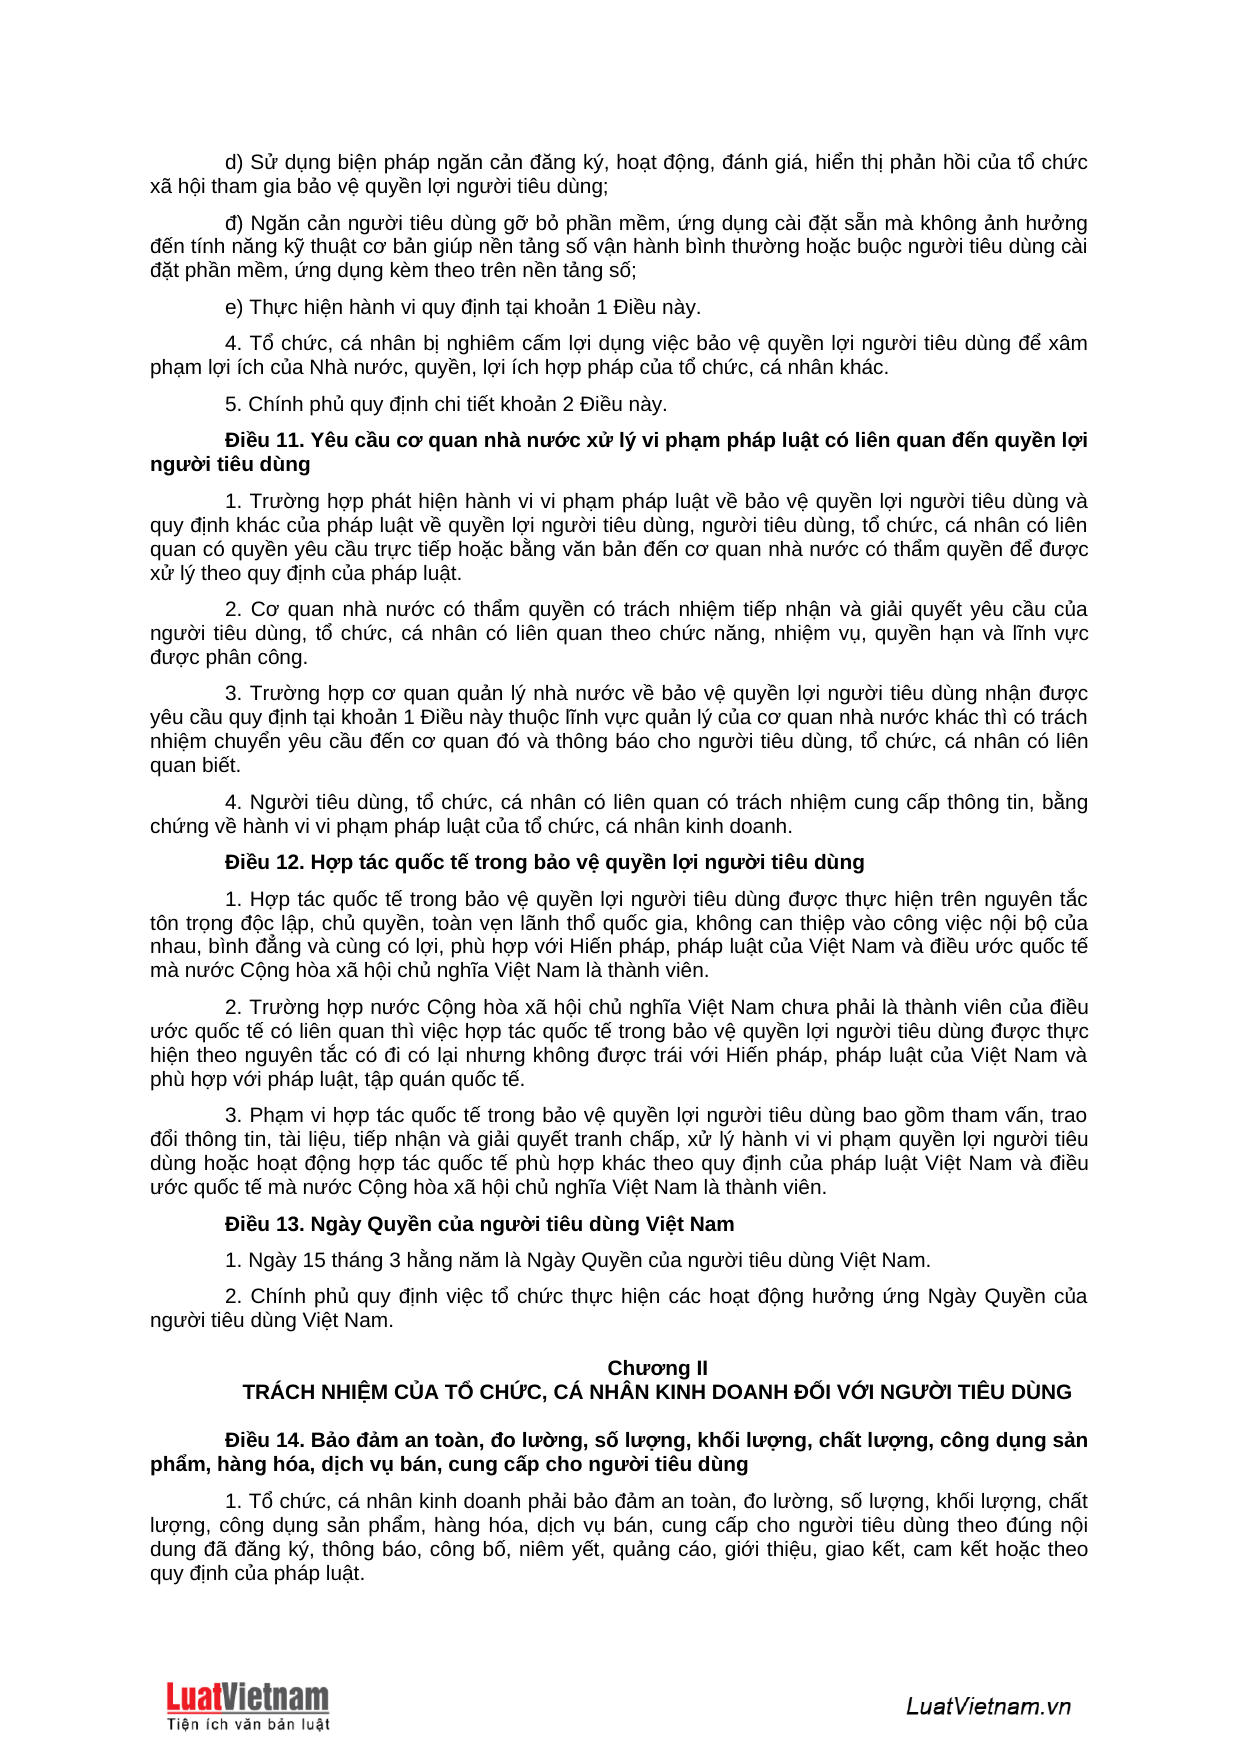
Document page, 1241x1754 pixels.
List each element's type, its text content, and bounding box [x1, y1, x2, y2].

text đ) Ngăn cản người tiêu dùng gỡ bỏ phần mềm, ứng dụng cài đặt sẵn mà không ảnh hưởng đến tính năng kỹ thuật cơ bản giúp nền tảng số vận hành bình thường hoặc buộc người tiêu dùng cài đặt phần mềm, ứng dụng kèm theo trên nền tảng số; [150, 210, 1090, 282]
text 3. Trường hợp cơ quan quản lý nhà nước về bảo vệ quyền lợi người tiêu dùng nhận được yêu cầu quy định tại khoản 1 Điều này thuộc lĩnh vực quản lý của cơ quan nhà nước khác thì có trách nhiệm chuyển yêu cầu đến cơ quan đó và thông báo cho người tiêu dùng, tổ chức, cá nhân có liên quan biết. [150, 681, 1090, 777]
text Điều 13. Ngày Quyền của người tiêu dùng Việt Nam [150, 1211, 1090, 1235]
text TRÁCH NHIỆM CỦA TỔ CHỨC, CÁ NHÂN KINH DOANH ĐỐI VỚI NGƯỜI TIÊU DÙNG [150, 1380, 1090, 1404]
text e) Thực hiện hành vi quy định tại khoản 1 Điều này. [150, 295, 1090, 319]
text 3. Phạm vi hợp tác quốc tế trong bảo vệ quyền lợi người tiêu dùng bao gồm tham vấn, trao đổi thông tin, tài liệu, tiếp nhận và giải quyết tranh chấp, xử lý hành vi vi phạm quyền lợi người tiêu dùng hoặc hoạt động hợp tác quốc tế phù hợp khác theo quy định của pháp luật Việt Nam và điều ước quốc tế mà nước Cộng hòa xã hội chủ nghĩa Việt Nam là thành viên. [150, 1103, 1090, 1199]
text Chương II [150, 1356, 1090, 1380]
text Điều 14. Bảo đảm an toàn, đo lường, số lượng, khối lượng, chất lượng, công dụng sản phẩm, hàng hóa, dịch vụ bán, cung cấp cho người tiêu dùng [150, 1428, 1090, 1476]
text 4. Người tiêu dùng, tổ chức, cá nhân có liên quan có trách nhiệm cung cấp thông tin, bằng chứng về hành vi vi phạm pháp luật của tổ chức, cá nhân kinh doanh. [150, 789, 1090, 837]
text 5. Chính phủ quy định chi tiết khoản 2 Điều này. [150, 392, 1090, 416]
text 1. Ngày 15 tháng 3 hằng năm là Ngày Quyền của người tiêu dùng Việt Nam. [150, 1248, 1090, 1272]
text 1. Hợp tác quốc tế trong bảo vệ quyền lợi người tiêu dùng được thực hiện trên nguyên tắc tôn trọng độc lập, chủ quyền, toàn vẹn lãnh thổ quốc gia, không can thiệp vào công việc nội bộ của nhau, bình đẳng và cùng có lợi, phù hợp với Hiến pháp, pháp luật của Việt Nam và điều ước quốc tế mà nước Cộng hòa xã hội chủ nghĩa Việt Nam là thành viên. [150, 886, 1090, 982]
text 1. Tổ chức, cá nhân kinh doanh phải bảo đảm an toàn, đo lường, số lượng, khối lượng, chất lượng, công dụng sản phẩm, hàng hóa, dịch vụ bán, cung cấp cho người tiêu dùng theo đúng nội dung đã đăng ký, thông báo, công bố, niêm yết, quảng cáo, giới thiệu, giao kết, cam kết hoặc theo quy định của pháp luật. [150, 1488, 1090, 1584]
text Điều 12. Hợp tác quốc tế trong bảo vệ quyền lợi người tiêu dùng [150, 850, 1090, 874]
text 1. Trường hợp phát hiện hành vi vi phạm pháp luật về bảo vệ quyền lợi người tiêu dùng và quy định khác của pháp luật về quyền lợi người tiêu dùng, người tiêu dùng, tổ chức, cá nhân có liên quan có quyền yêu cầu trực tiếp hoặc bằng văn bản đến cơ quan nhà nước có thẩm quyền để được xử lý theo quy định của pháp luật. [150, 488, 1090, 584]
text 2. Cơ quan nhà nước có thẩm quyền có trách nhiệm tiếp nhận và giải quyết yêu cầu của người tiêu dùng, tổ chức, cá nhân có liên quan theo chức năng, nhiệm vụ, quyền hạn và lĩnh vực được phân công. [150, 597, 1090, 669]
picture [150, 1659, 1090, 1754]
text 2. Trường hợp nước Cộng hòa xã hội chủ nghĩa Việt Nam chưa phải là thành viên của điều ước quốc tế có liên quan thì việc hợp tác quốc tế trong bảo vệ quyền lợi người tiêu dùng được thực hiện theo nguyên tắc có đi có lại nhưng không được trái với Hiến pháp, pháp luật của Việt Nam và phù hợp với pháp luật, tập quán quốc tế. [150, 995, 1090, 1091]
text d) Sử dụng biện pháp ngăn cản đăng ký, hoạt động, đánh giá, hiển thị phản hồi của tổ chức xã hội tham gia bảo vệ quyền lợi người tiêu dùng; [150, 150, 1090, 198]
text 2. Chính phủ quy định việc tổ chức thực hiện các hoạt động hưởng ứng Ngày Quyền của người tiêu dùng Việt Nam. [150, 1284, 1090, 1332]
text Điều 11. Yêu cầu cơ quan nhà nước xử lý vi phạm pháp luật có liên quan đến quyền lợi người tiêu dùng [150, 428, 1090, 476]
text 4. Tổ chức, cá nhân bị nghiêm cấm lợi dụng việc bảo vệ quyền lợi người tiêu dùng để xâm phạm lợi ích của Nhà nước, quyền, lợi ích hợp pháp của tổ chức, cá nhân khác. [150, 331, 1090, 379]
